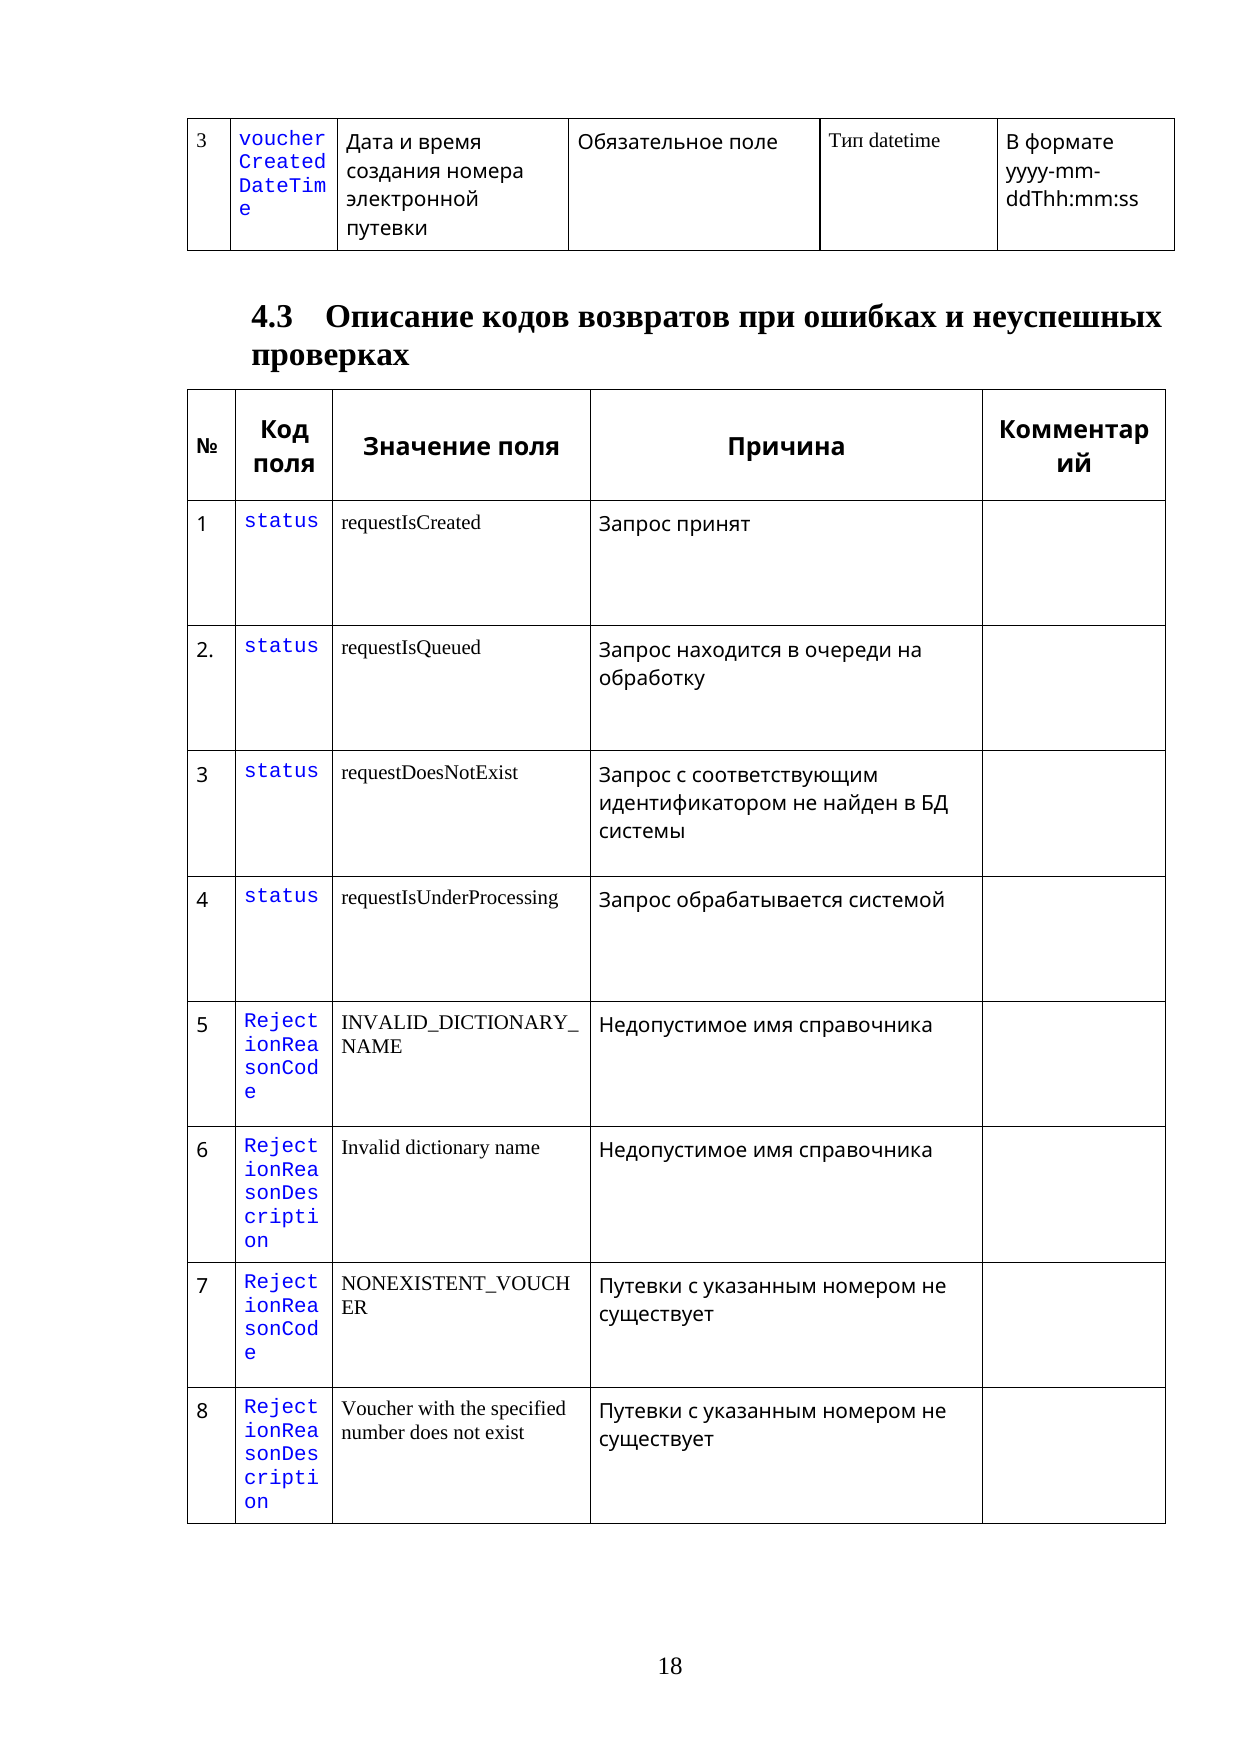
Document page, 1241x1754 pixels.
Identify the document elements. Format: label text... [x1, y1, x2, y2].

table_cell RejectionReasonCode [236, 1002, 332, 1126]
table_header Значение поля [333, 390, 590, 500]
table_cell Путевки с указанным номером не существует [591, 1263, 982, 1387]
table_cell [983, 877, 1165, 1001]
table_cell 7 [188, 1263, 235, 1387]
table_cell Недопустимое имя справочника [591, 1127, 982, 1262]
list Описание кодов возвратов при ошибках и неуспешных проверках [251, 296, 1162, 373]
table_cell RejectionReasonCode [236, 1263, 332, 1387]
table_cell [983, 1263, 1165, 1387]
table_cell NONEXISTENT_VOUCHER [333, 1263, 590, 1387]
table_cell 1 [188, 501, 235, 625]
table_cell Voucher with the specified number does not exist [333, 1388, 590, 1523]
table_header Комментарий [983, 390, 1165, 500]
table_cell 3 [188, 751, 235, 876]
table_cell Запрос обрабатывается системой [591, 877, 982, 1001]
table_cell Запрос с соответствующим идентификатором не найден в БД системы [591, 751, 982, 876]
table_cell status [236, 877, 332, 1001]
table_cell Запрос находится в очереди на обработку [591, 626, 982, 750]
table_cell Недопустимое имя справочника [591, 1002, 982, 1126]
table_cell status [236, 751, 332, 876]
table_cell [983, 626, 1165, 750]
table_cell Запрос принят [591, 501, 982, 625]
table_cell [983, 1388, 1165, 1523]
table_cell 2. [188, 626, 235, 750]
table_cell 8 [188, 1388, 235, 1523]
table_cell [983, 1002, 1165, 1126]
table_cell 6 [188, 1127, 235, 1262]
table_cell requestDoesNotExist [333, 751, 590, 876]
table_cell В формате yyyy-mm-ddThh:mm:ss [998, 119, 1174, 249]
table_cell [983, 1127, 1165, 1262]
table_cell RejectionReasonDescription [236, 1127, 332, 1262]
table_cell Дата и время создания номера электронной путевки [338, 119, 568, 249]
table_header Код поля [236, 390, 332, 500]
table_header Причина [591, 390, 982, 500]
table_cell status [236, 626, 332, 750]
table_header № [188, 390, 235, 500]
table_cell [983, 501, 1165, 625]
table_cell Обязательное поле [569, 119, 819, 249]
table_cell Invalid dictionary name [333, 1127, 590, 1262]
table_cell 3 [188, 119, 230, 249]
table_cell requestIsUnderProcessing [333, 877, 590, 1001]
table_cell Тип datetime [821, 119, 997, 249]
table_cell RejectionReasonDescription [236, 1388, 332, 1523]
table_cell Путевки с указанным номером не существует [591, 1388, 982, 1523]
table_cell 4 [188, 877, 235, 1001]
table_cell voucherCreatedDateTime [231, 119, 337, 249]
table_cell requestIsCreated [333, 501, 590, 625]
table_cell requestIsQueued [333, 626, 590, 750]
table_cell INVALID_DICTIONARY_NAME [333, 1002, 590, 1126]
table_cell 5 [188, 1002, 235, 1126]
table_cell status [236, 501, 332, 625]
table_cell [983, 751, 1165, 876]
